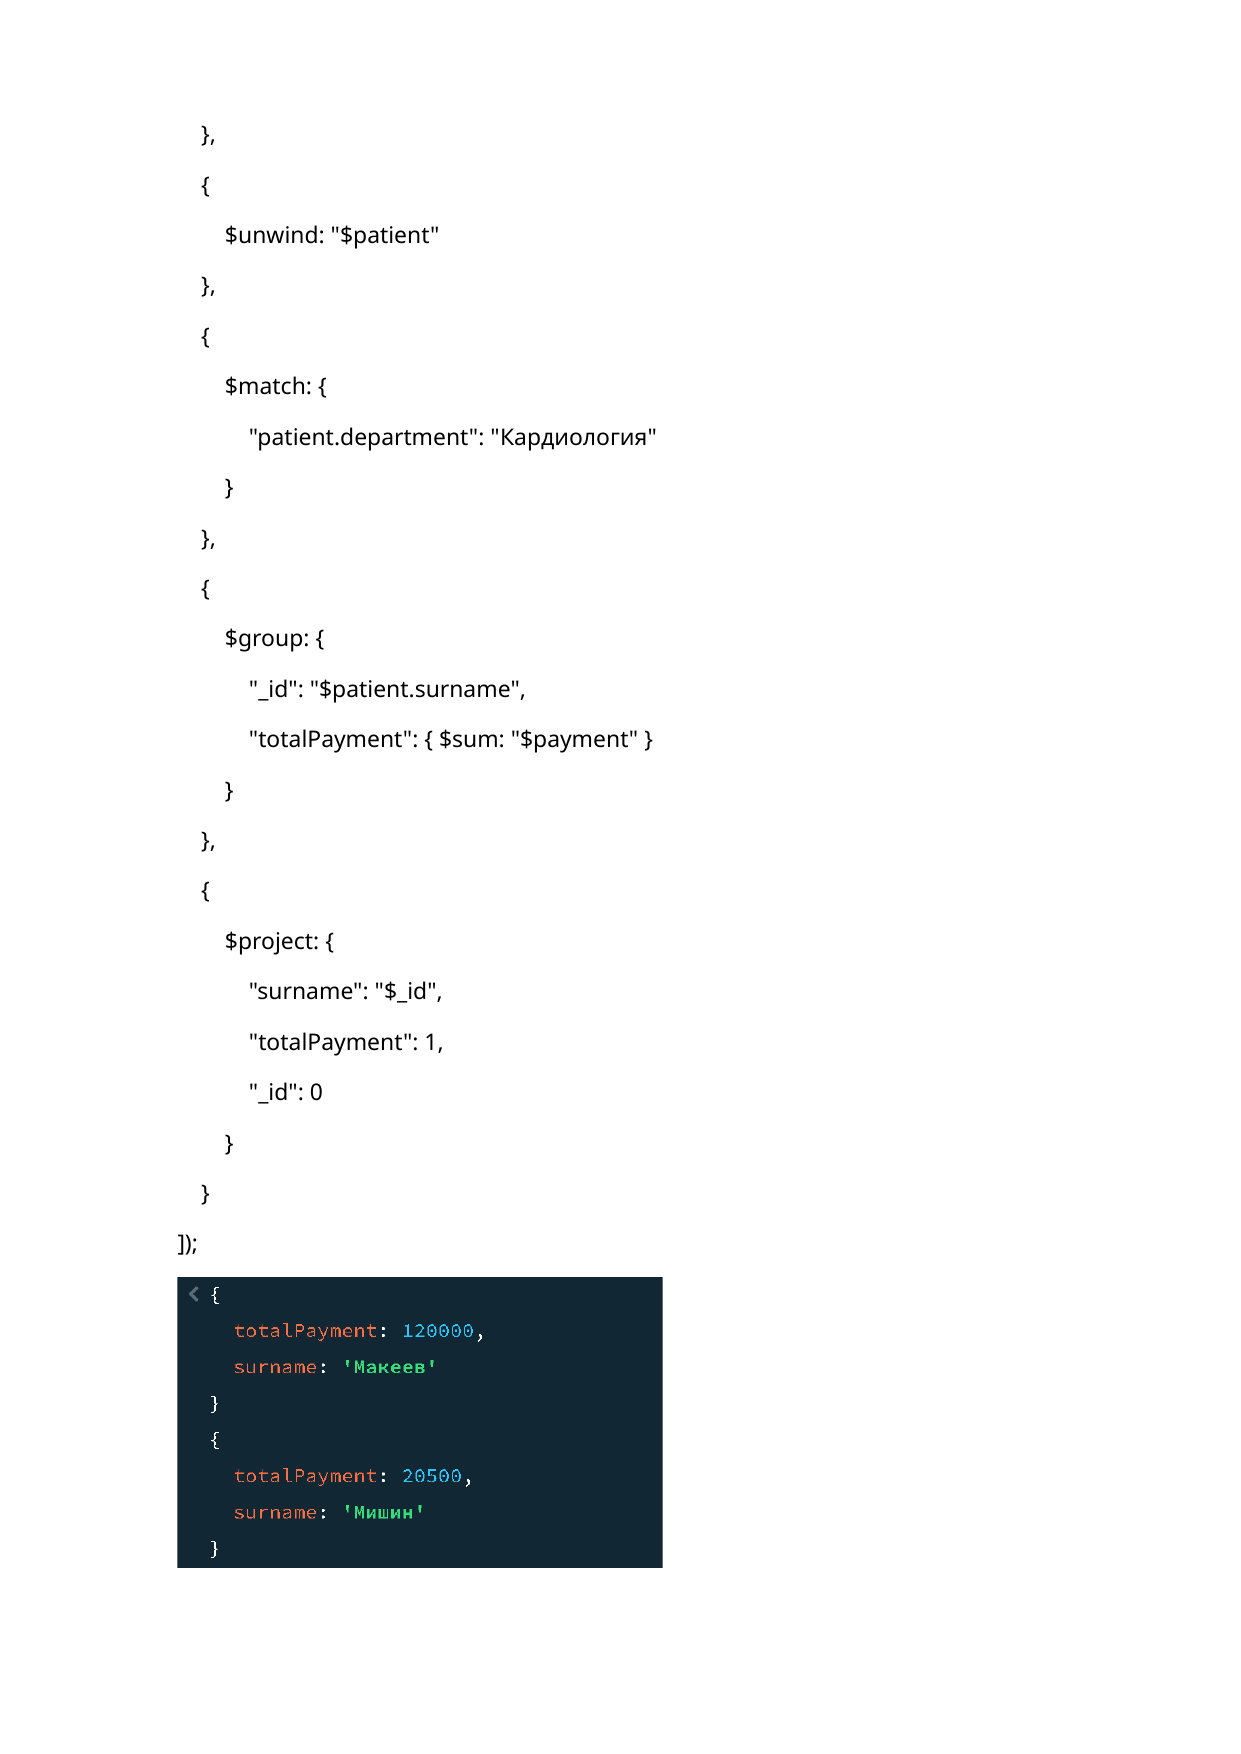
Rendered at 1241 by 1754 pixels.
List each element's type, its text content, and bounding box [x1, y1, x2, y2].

text } [177, 471, 1152, 502]
text }, [177, 824, 1152, 855]
text "totalPayment": { $sum: "$payment" } [177, 723, 1152, 754]
text $unwind: "$patient" [177, 219, 1152, 250]
text } [177, 1177, 1152, 1208]
text "totalPayment": 1, [177, 1026, 1152, 1057]
text $project: { [177, 925, 1152, 956]
picture [177, 1277, 663, 1568]
text "_id": 0 [177, 1076, 1152, 1107]
text "_id": "$patient.surname", [177, 673, 1152, 704]
text $group: { [177, 622, 1152, 653]
text { [177, 572, 1152, 603]
text ]); [177, 1227, 1152, 1258]
text "surname": "$_id", [177, 975, 1152, 1006]
text }, [177, 521, 1152, 553]
text }, [177, 269, 1152, 301]
text { [177, 168, 1152, 200]
text { [177, 874, 1152, 906]
text $match: { [177, 370, 1152, 401]
text { [177, 320, 1152, 351]
text } [177, 1126, 1152, 1158]
text } [177, 773, 1152, 805]
text }, [177, 118, 1152, 149]
text "patient.department": "Кардиология" [177, 421, 1152, 452]
